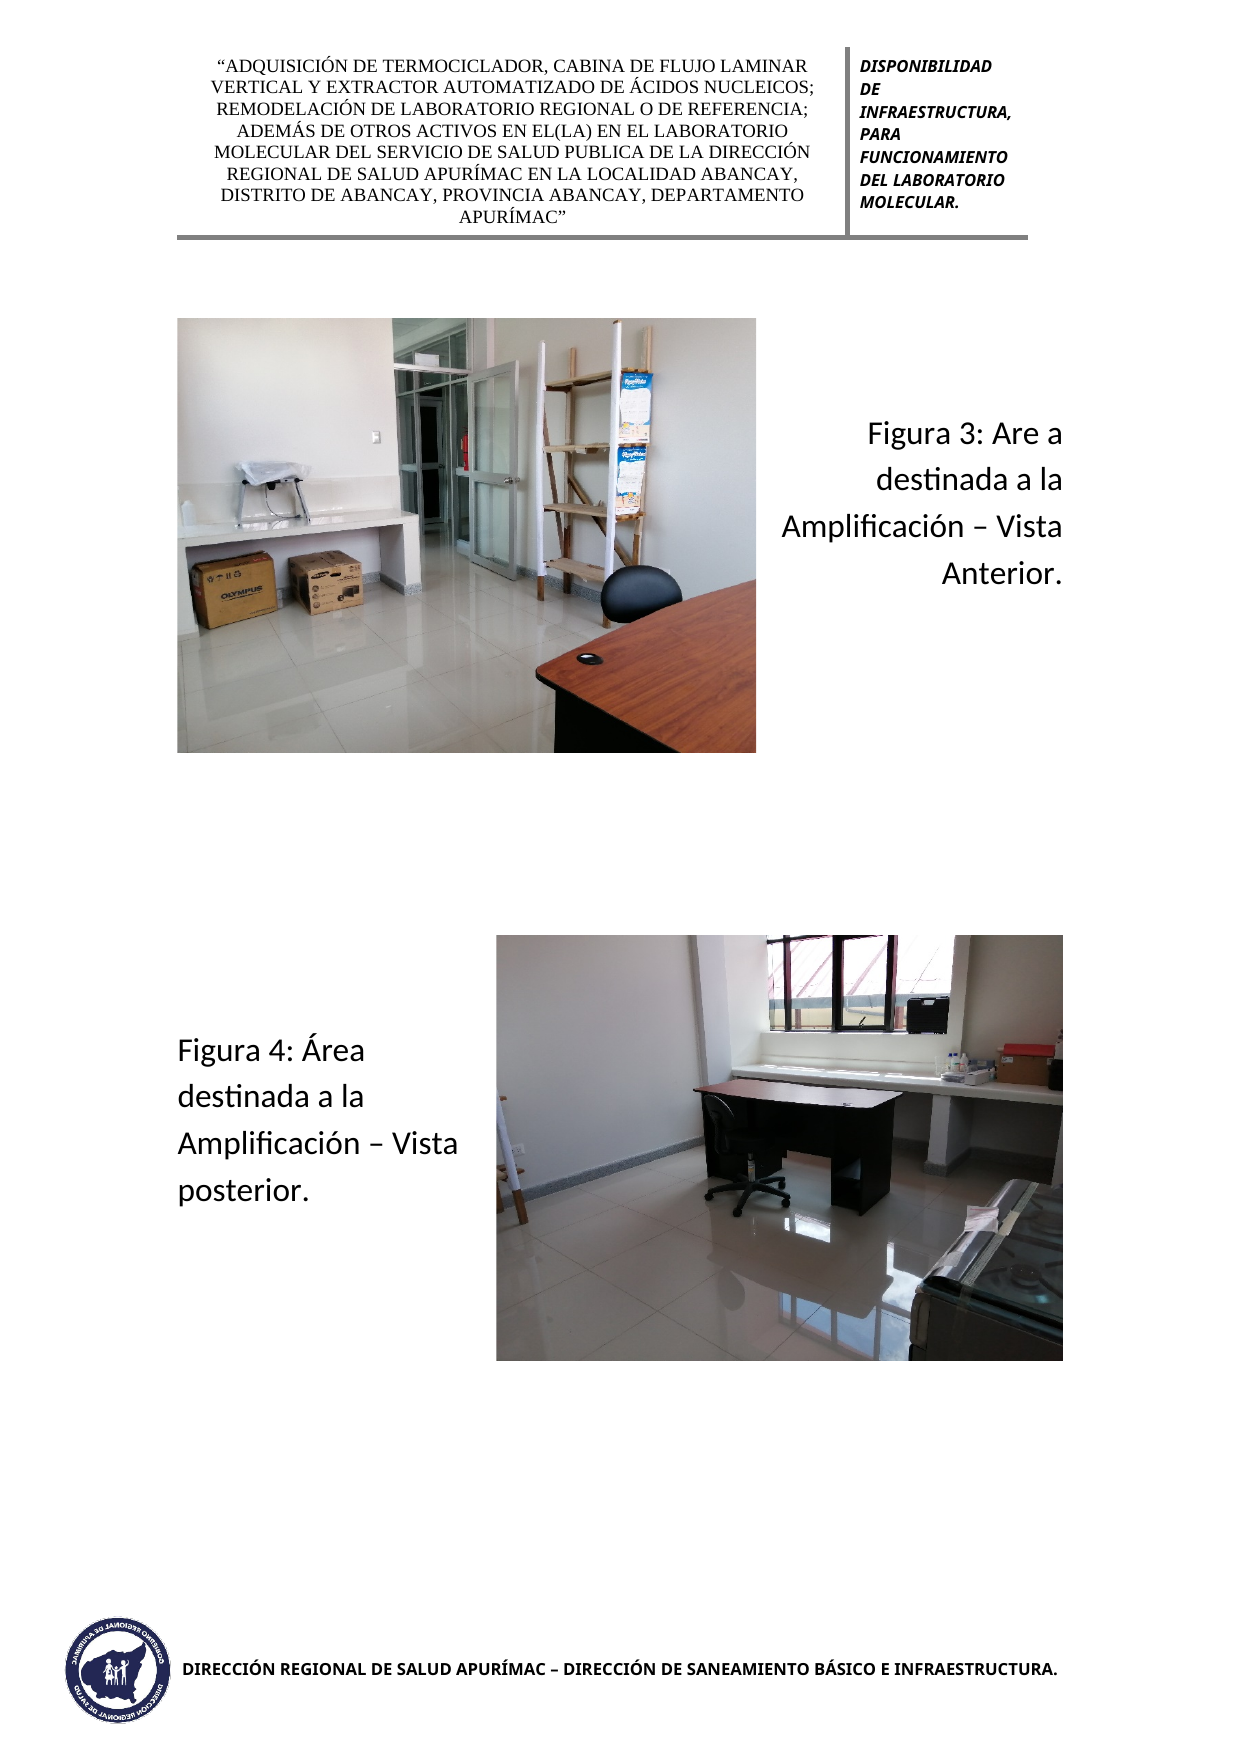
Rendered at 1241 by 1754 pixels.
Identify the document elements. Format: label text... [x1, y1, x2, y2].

picture [61, 1616, 173, 1728]
text Figura 4: Área destinada a la Amplificación – Vista posterior. [177, 1029, 1063, 1398]
text Figura 3: Are a destinada a la Amplificación – Vista Anterior. [177, 412, 1063, 791]
picture [496, 935, 1063, 1361]
picture [177, 318, 757, 753]
